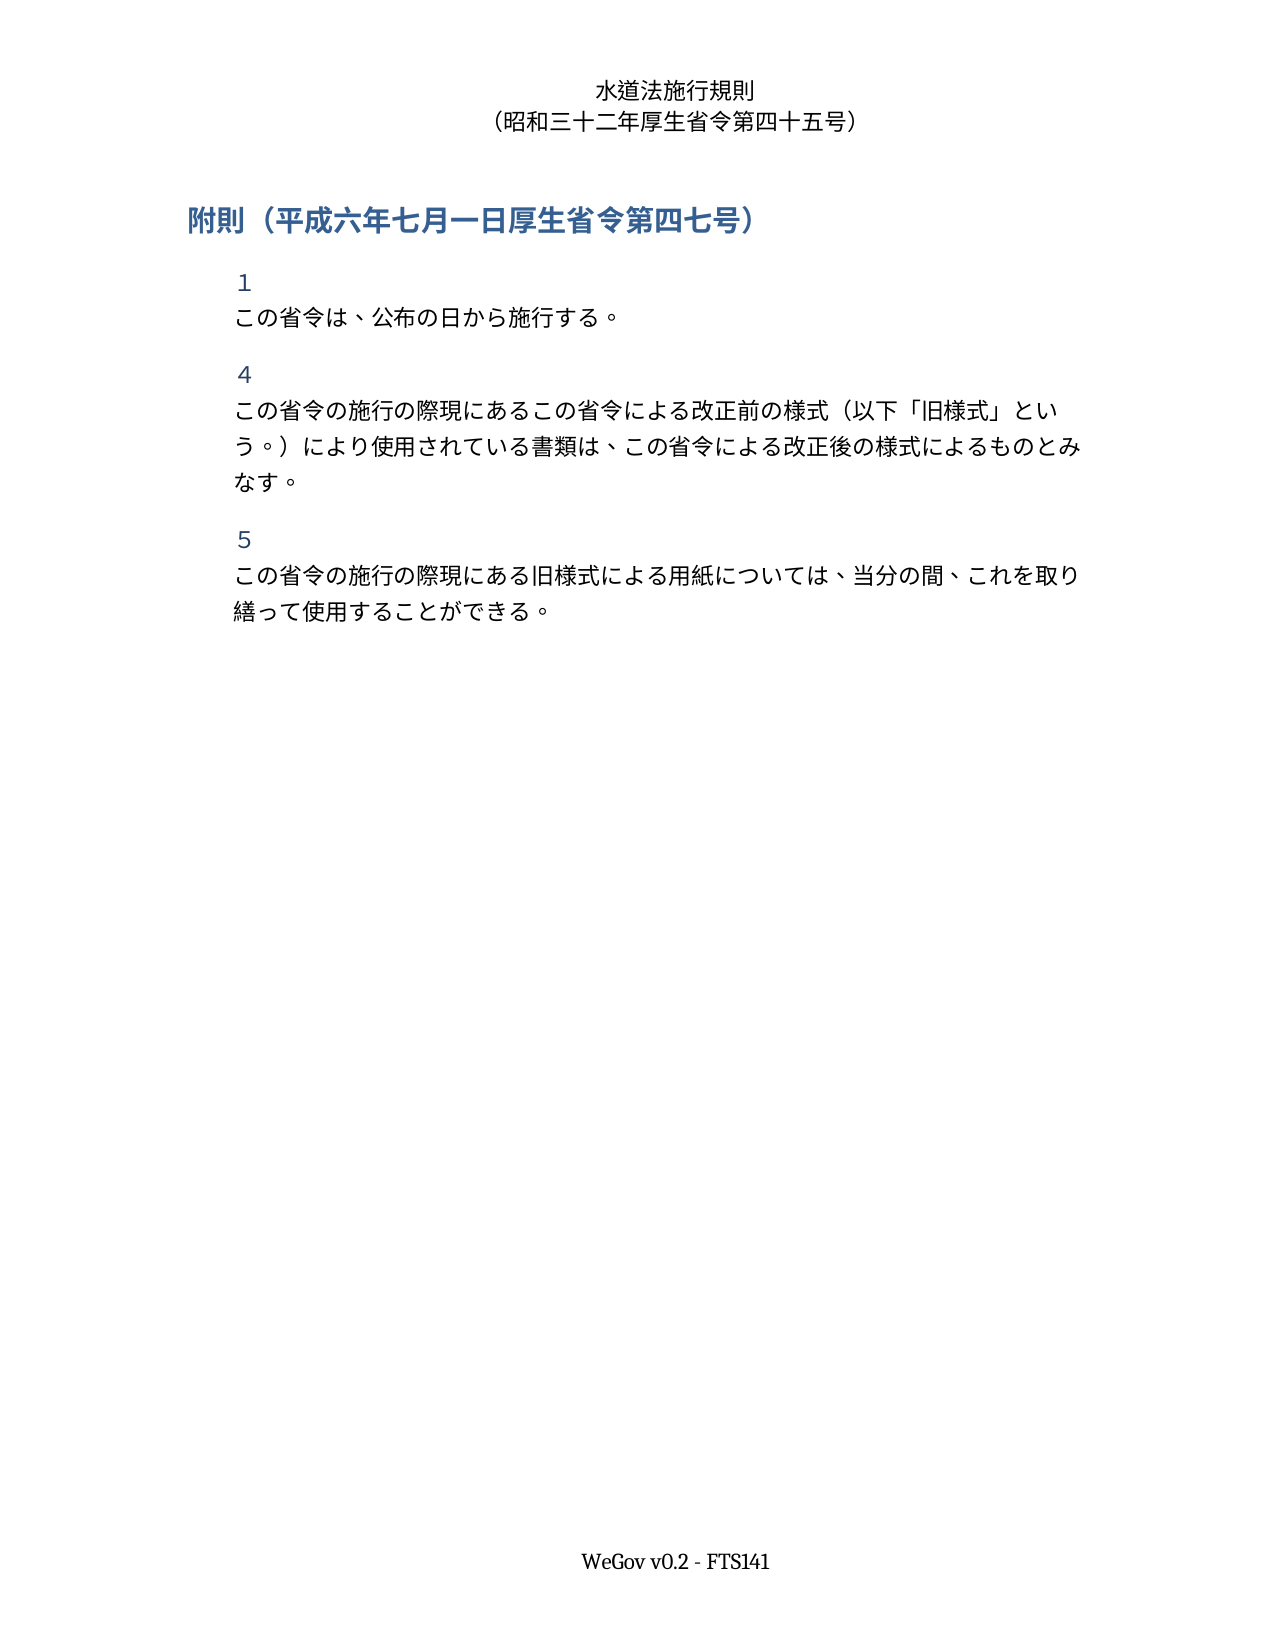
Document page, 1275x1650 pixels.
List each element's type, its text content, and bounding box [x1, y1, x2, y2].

text この省令は、公布の日から施行する。 [233, 302, 1087, 334]
text この省令の施行の際現にあるこの省令による改正前の様式（以下「旧様式」という。）により使用されている書類は、この省令による改正後の様式によるものとみなす。 [233, 395, 1087, 498]
subtitle ５ [233, 524, 1087, 555]
subtitle １ [233, 266, 1087, 298]
text この省令の施行の際現にある旧様式による用紙については、当分の間、これを取り繕って使用することができる。 [233, 560, 1087, 627]
subtitle 附則（平成六年七月一日厚生省令第四七号） [187, 200, 1087, 240]
subtitle ４ [233, 359, 1087, 390]
